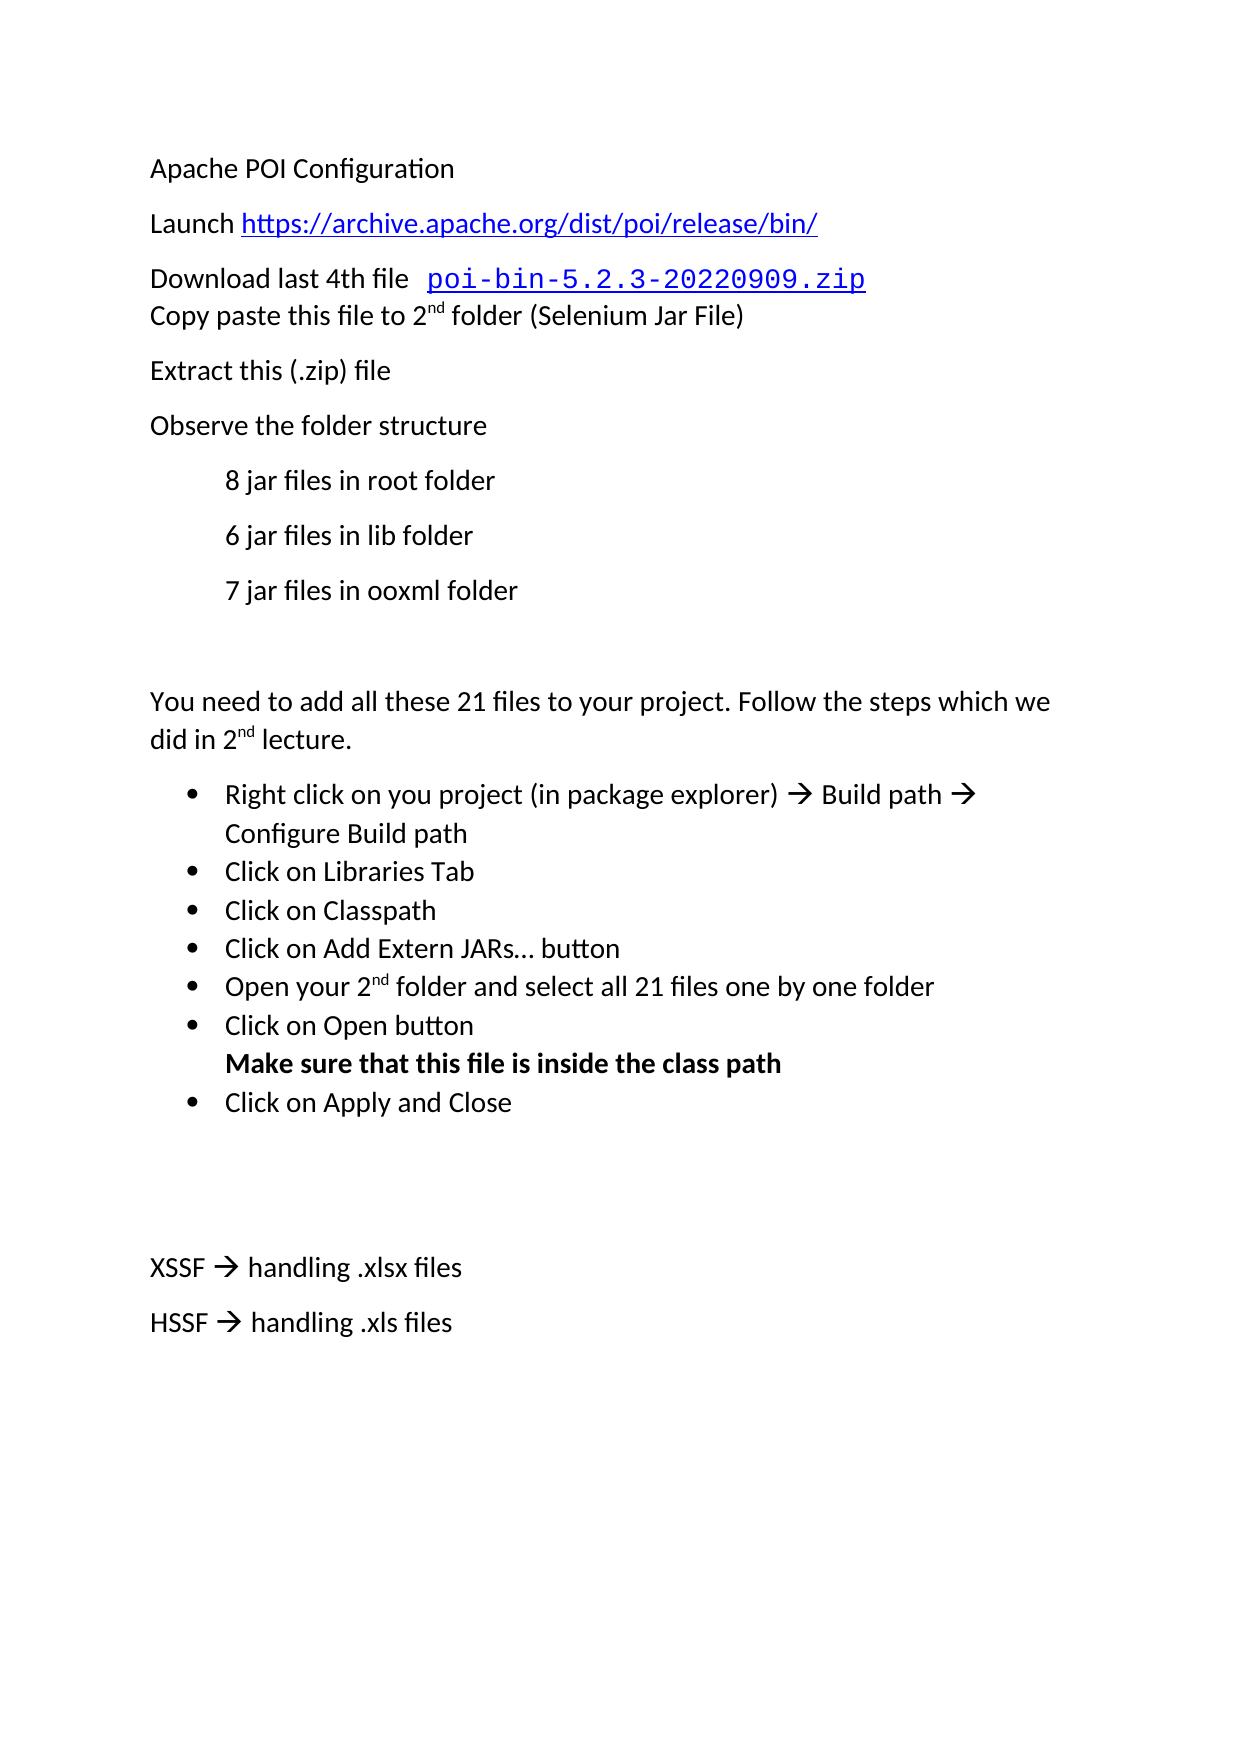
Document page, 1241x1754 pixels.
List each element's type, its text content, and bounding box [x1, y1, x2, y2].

text Launch https://archive.apache.org/dist/poi/release/bin/ [150, 205, 1090, 241]
list Click on Classpath [187, 892, 1090, 927]
text Extract this (.zip) file [150, 352, 1090, 388]
text XSSF handling .xlsx files [150, 1249, 1090, 1285]
list Click on Libraries Tab [187, 853, 1090, 889]
list Click on Add Extern JARs… button [187, 930, 1090, 966]
text HSSF handling .xls files [150, 1304, 1090, 1340]
text Apache POI Configuration [150, 150, 1090, 186]
list Open your 2nd folder and select all 21 files one by one folder [187, 968, 1090, 1004]
text 6 jar files in lib folder [225, 517, 1090, 553]
text Observe the folder structure [150, 407, 1090, 443]
text 8 jar files in root folder [225, 462, 1090, 498]
list Click on Apply and Close [187, 1084, 1090, 1119]
text You need to add all these 21 files to your project. Follow the steps which we did in 2nd lecture. [150, 683, 1090, 757]
text Copy paste this file to 2nd folder (Selenium Jar File) [150, 297, 1090, 333]
text 7 jar files in ooxml folder [225, 572, 1090, 608]
list Right click on you project (in package explorer) Build path Configure Build path [187, 776, 1090, 850]
list Click on Open button Make sure that this file is inside the class path [187, 1007, 1090, 1081]
text Download last 4th file poi-bin-5.2.3-20220909.zip [150, 260, 1090, 297]
